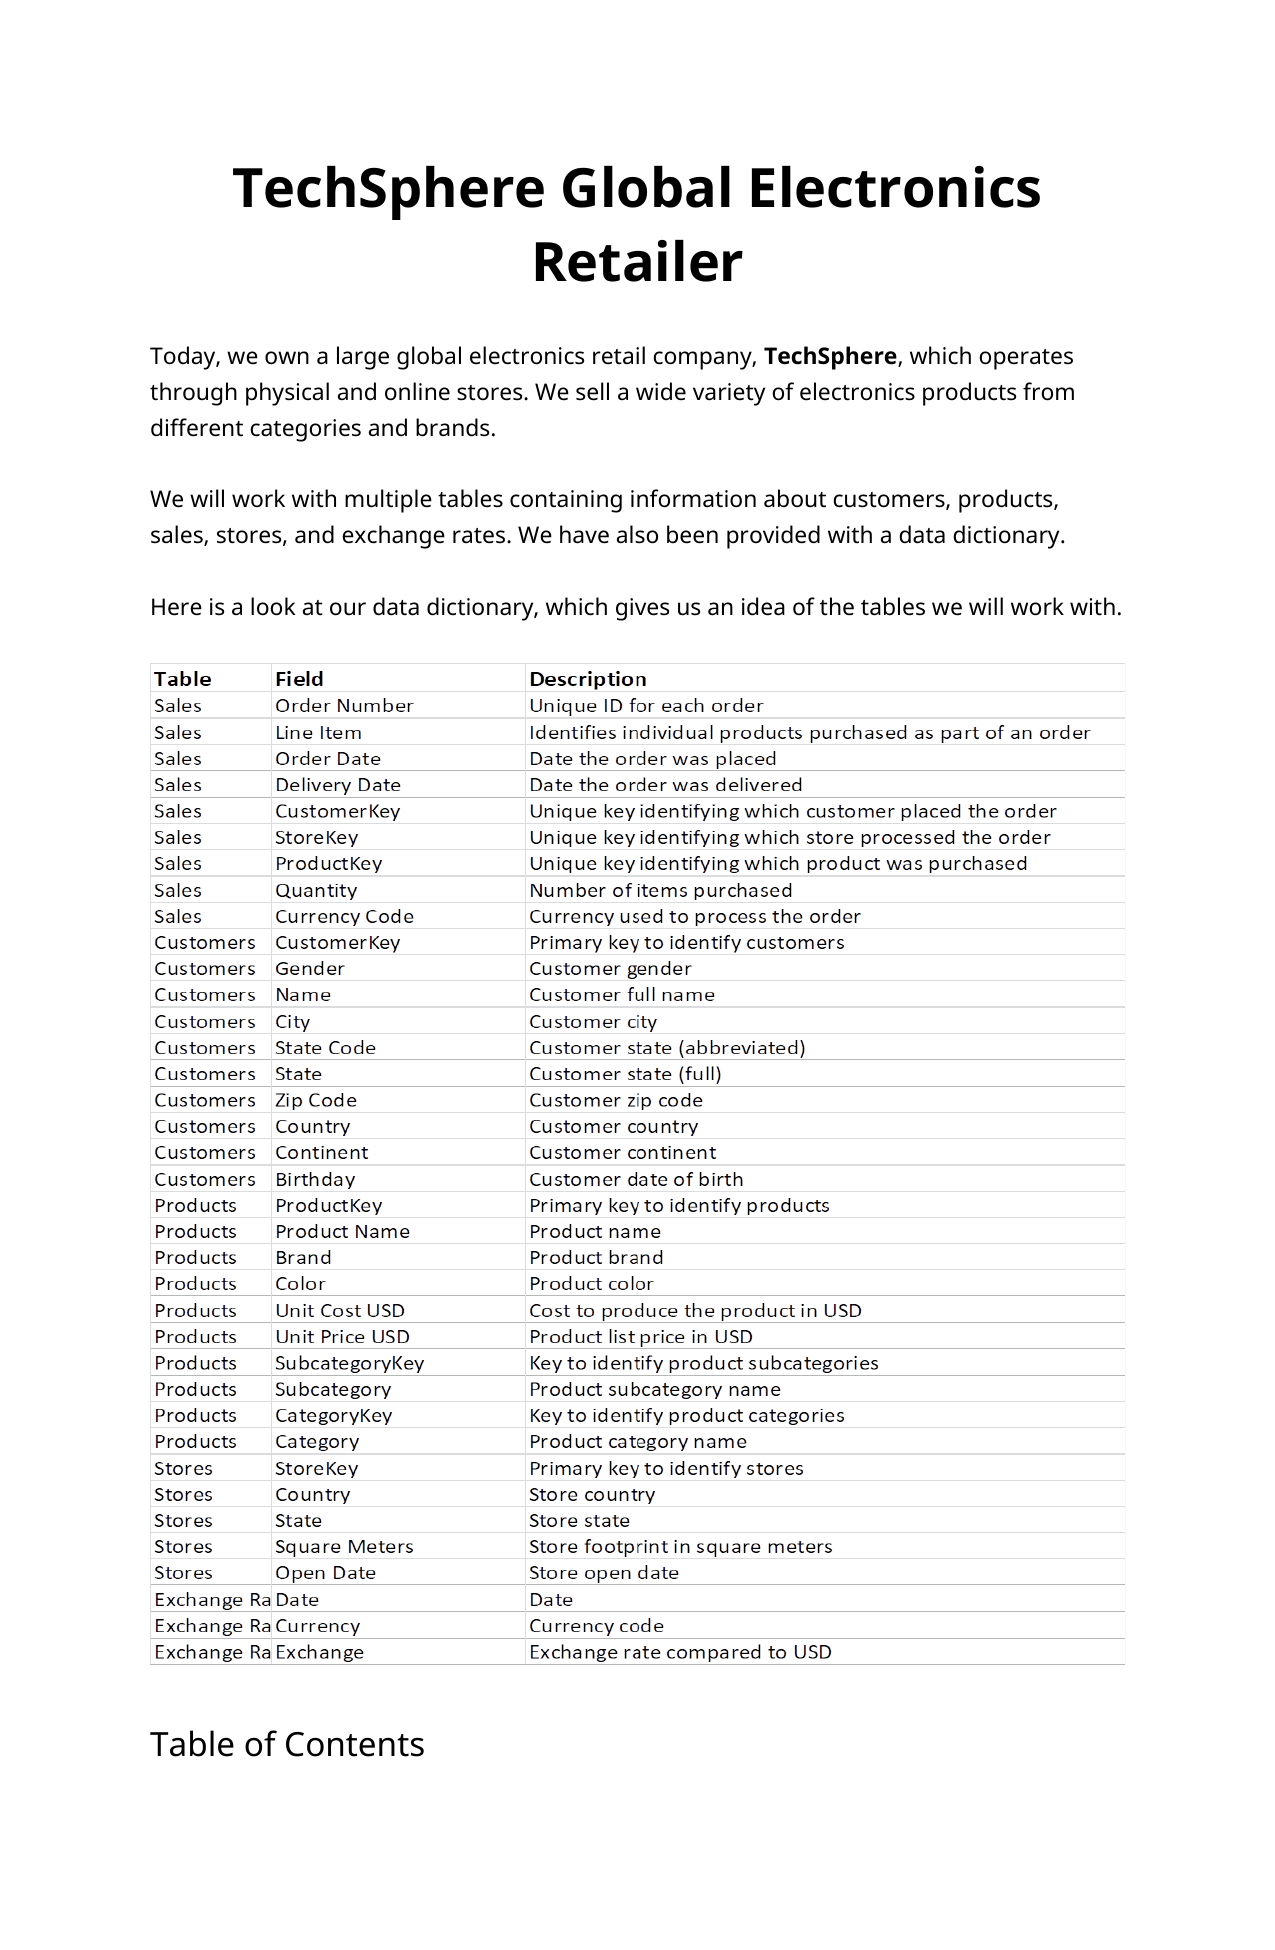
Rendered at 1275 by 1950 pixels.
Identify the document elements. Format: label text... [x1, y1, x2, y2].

text Table of Contents [150, 1721, 1125, 1766]
text We will work with multiple tables containing information about customers, products, sales, stores, and exchange rates. We have also been provided with a data dictionary. [150, 483, 1125, 551]
title TechSphere Global Electronics Retailer [150, 150, 1125, 297]
text Here is a look at our data dictionary, which gives us an idea of the tables we will work with. [150, 591, 1125, 622]
picture [150, 663, 1125, 1665]
text Today, we own a large global electronics retail company, TechSphere, which operates through physical and online stores. We sell a wide variety of electronics products from different categories and brands. [150, 340, 1125, 443]
